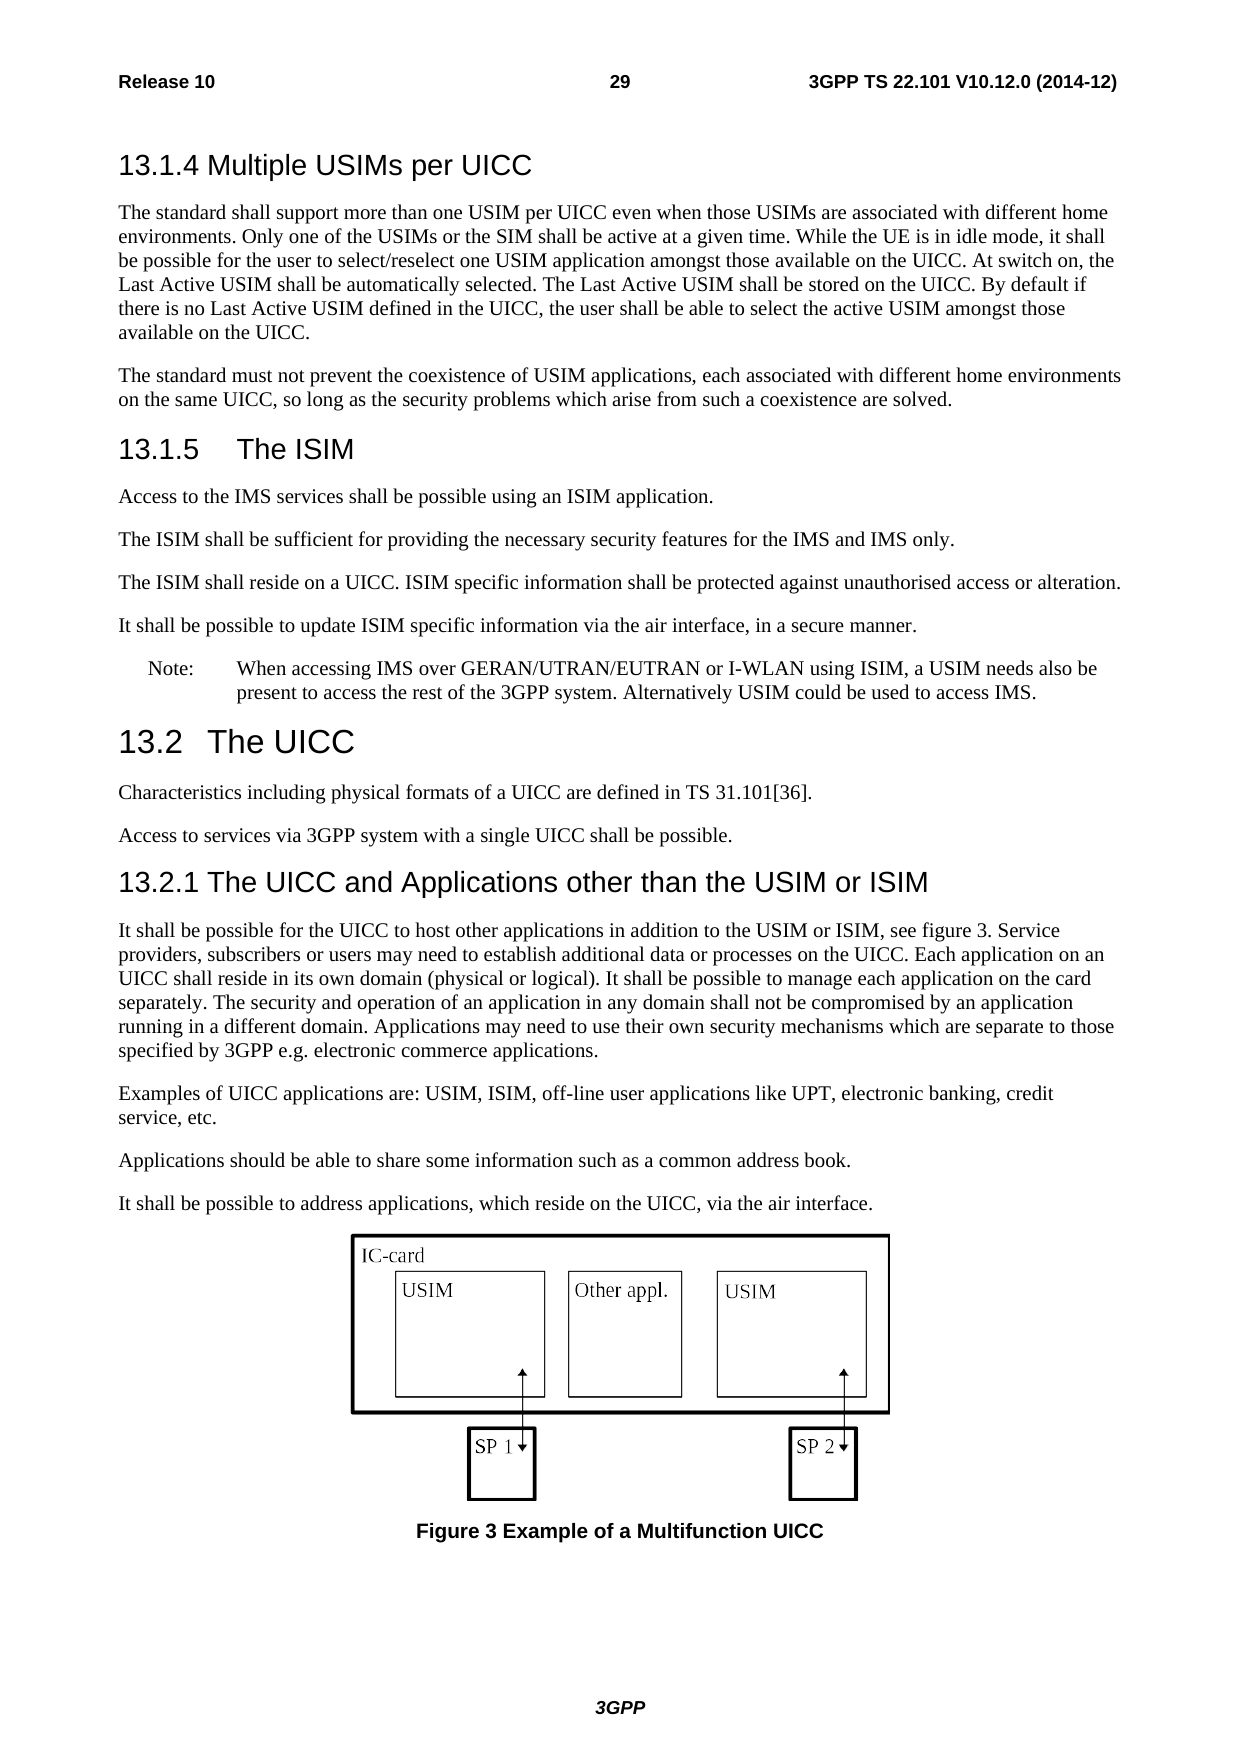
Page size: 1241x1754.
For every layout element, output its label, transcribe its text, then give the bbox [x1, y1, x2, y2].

text Access to services via 3GPP system with a single UICC shall be possible. [118, 822, 1122, 847]
text It shall be possible to update ISIM specific information via the air interface, in a secure manner. [118, 613, 1122, 637]
text Figure 3 Example of a Multifunction UICC [118, 1519, 1122, 1543]
subtitle 13.1.4 Multiple USIMs per UICC [118, 148, 1122, 181]
text Applications should be able to share some information such as a common address book. [118, 1148, 1122, 1172]
text Access to the IMS services shall be possible using an ISIM application. [118, 484, 1122, 508]
text The ISIM shall be sufficient for providing the necessary security features for the IMS and IMS only. [118, 527, 1122, 551]
text The standard shall support more than one USIM per UICC even when those USIMs are associated with different home environments. Only one of the USIMs or the SIM shall be active at a given time. While the UE is in idle mode, it shall be possible for the user to select/reselect one USIM application amongst those available on the UICC. At switch on, the Last Active USIM shall be automatically selected. The Last Active USIM shall be stored on the UICC. By default if there is no Last Active USIM defined in the UICC, the user shall be able to select the active USIM amongst those available on the UICC. [118, 200, 1122, 344]
text Examples of UICC applications are: USIM, ISIM, off-line user applications like UPT, electronic banking, credit service, etc. [118, 1081, 1122, 1129]
text Note: When accessing IMS over GERAN/UTRAN/EUTRAN or I-WLAN using ISIM, a USIM needs also be present to access the rest of the 3GPP system. Alternatively USIM could be used to access IMS. [148, 656, 1122, 704]
text It shall be possible for the UICC to host other applications in addition to the USIM or ISIM, see figure 3. Service providers, subscribers or users may need to establish additional data or processes on the UICC. Each application on an UICC shall reside in its own domain (physical or logical). It shall be possible to manage each application on the card separately. The security and operation of an application in any domain shall not be compromised by an application running in a different domain. Applications may need to use their own security mechanisms which are separate to those specified by 3GPP e.g. electronic commerce applications. [118, 918, 1122, 1062]
subtitle 13.2.1 The UICC and Applications other than the USIM or ISIM [118, 865, 1122, 899]
text Characteristics including physical formats of a UICC are defined in TS 31.101[36]. [118, 780, 1122, 804]
text It shall be possible to address applications, which reside on the UICC, via the air interface. [118, 1190, 1122, 1214]
text The standard must not prevent the coexistence of USIM applications, each associated with different home environments on the same UICC, so long as the security problems which arise from such a coexistence are solved. [118, 363, 1122, 411]
subtitle 13.2 The UICC [118, 722, 1122, 761]
text The ISIM shall reside on a UICC. ISIM specific information shall be protected against unauthorised access or alteration. [118, 570, 1122, 594]
subtitle 13.1.5 The ISIM [118, 432, 1122, 466]
